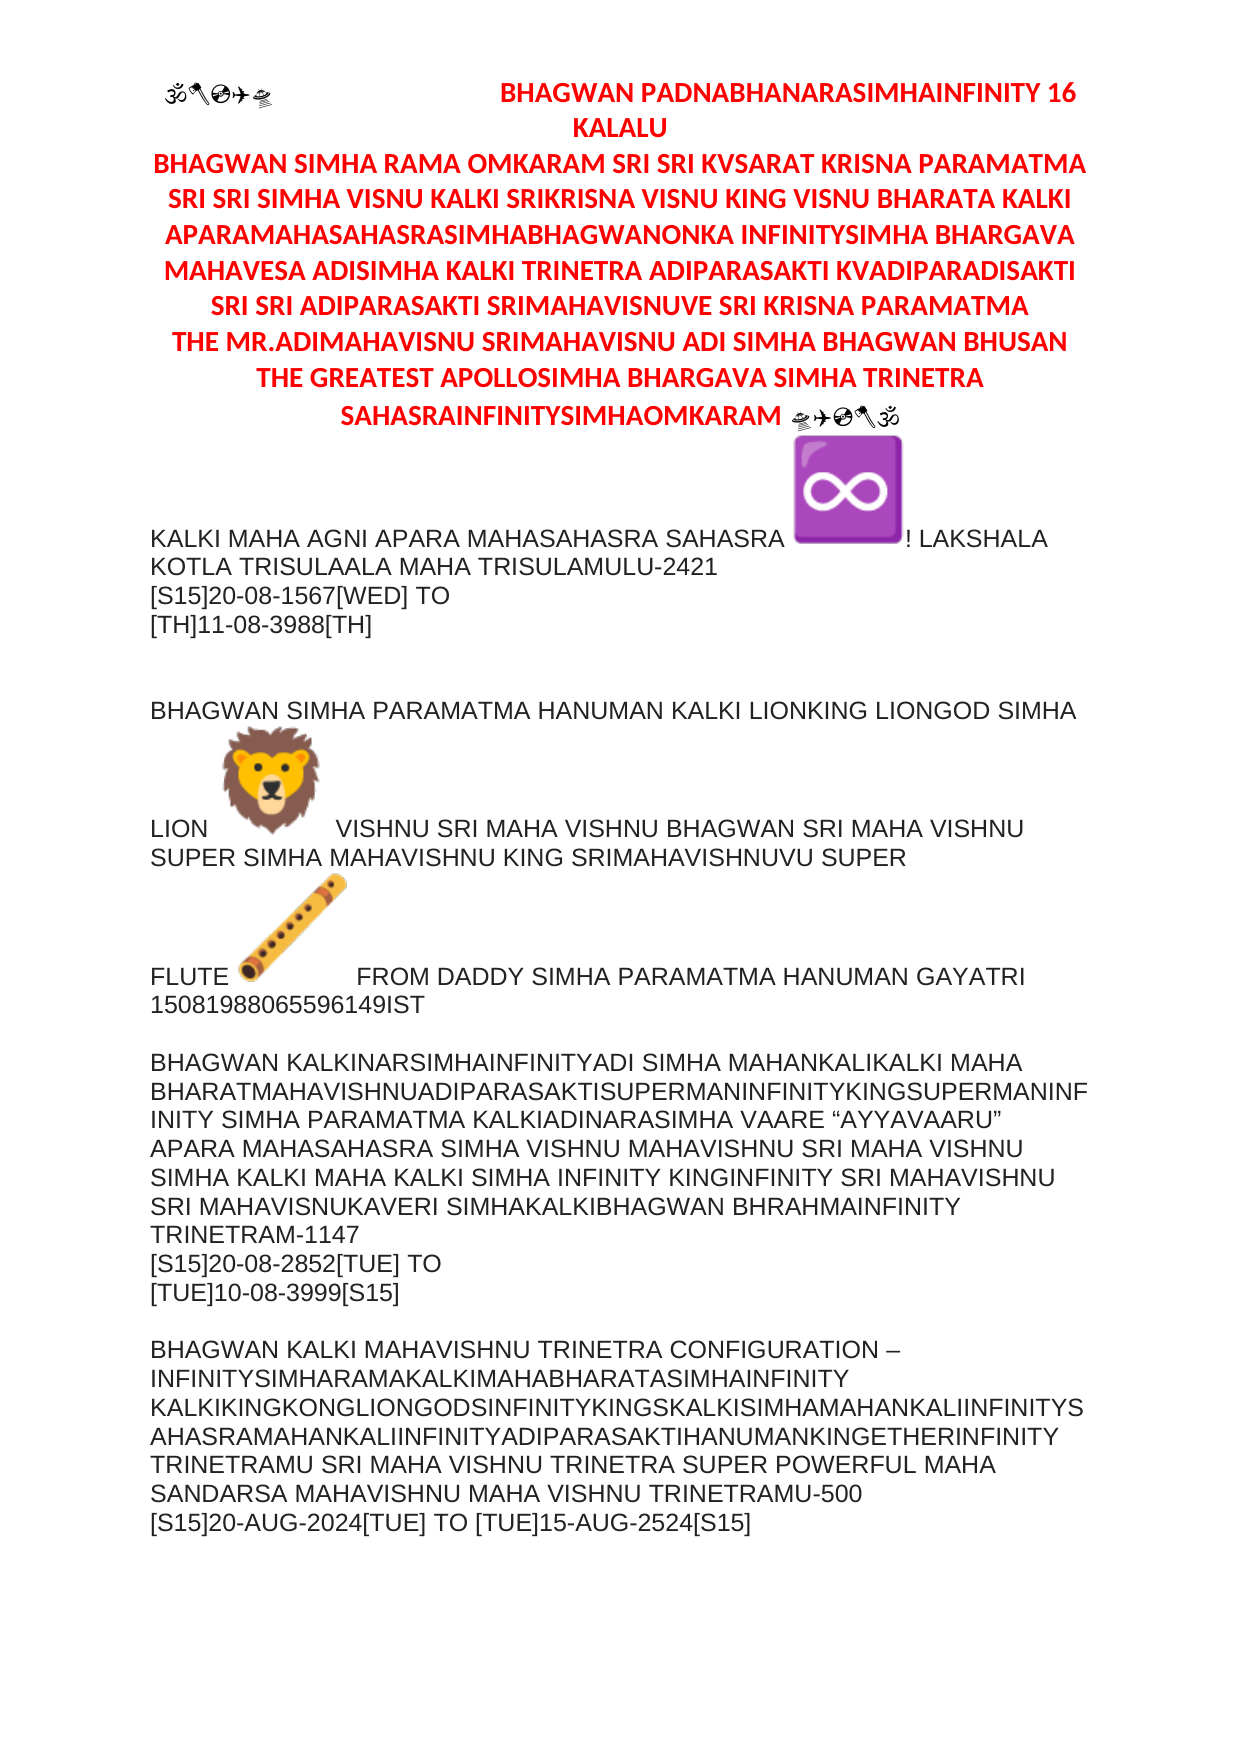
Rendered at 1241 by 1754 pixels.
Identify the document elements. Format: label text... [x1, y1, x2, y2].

text [TUE]10-08-3999[S15] [150, 1278, 1090, 1307]
text [S15]20-08-2852[TUE] TO [150, 1249, 1090, 1278]
text BHAGWAN KALKI MAHAVISHNU TRINETRA CONFIGURATION – INFINITYSIMHARAMAKALKIMAHABHARATASIMHAINFINITY KALKIKINGKONGLIONGODSINFINITYKINGSKALKISIMHAMAHANKALIINFINITYSAHASRAMAHANKALIINFINITYADIPARASAKTIHANUMANKINGETHERINFINITY TRINETRAMU SRI MAHA VISHNU TRINETRA SUPER POWERFUL MAHA SANDARSA MAHAVISHNU MAHA VISHNU TRINETRAMU-500 [150, 1335, 1090, 1508]
picture [236, 872, 350, 985]
text 15081988065596149IST [150, 990, 1090, 1019]
text [S15]20-AUG-2024[TUE] TO [TUE]15-AUG-2524[S15] [150, 1508, 1090, 1537]
text BHAGWAN KALKINARSIMHAINFINITYADI SIMHA MAHANKALIKALKI MAHA BHARATMAHAVISHNUADIPARASAKTISUPERMANINFINITYKINGSUPERMANINFINITY SIMHA PARAMATMA KALKIADINARASIMHA VAARE “AYYAVAARU” APARA MAHASAHASRA SIMHA VISHNU MAHAVISHNU SRI MAHA VISHNU SIMHA KALKI MAHA KALKI SIMHA INFINITY KINGINFINITY SRI MAHAVISHNU SRI MAHAVISNUKAVERI SIMHAKALKIBHAGWAN BHRAHMAINFINITY TRINETRAM-1147 [150, 1048, 1090, 1249]
text [S15]20-08-1567[WED] TO [150, 581, 1090, 610]
text [TH]11-08-3988[TH] [150, 610, 1090, 639]
picture [215, 725, 329, 838]
text BHAGWAN SIMHA PARAMATMA HANUMAN KALKI LIONKING LIONGOD SIMHA LION VISHNU SRI MAHA VISHNU BHAGWAN SRI MAHA VISHNU SUPER SIMHA MAHAVISHNU KING SRIMAHAVISHNUVU SUPER FLUTE FROM DADDY SIMHA PARAMATMA HANUMAN GAYATRI [150, 696, 1090, 990]
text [150, 434, 1090, 581]
picture [791, 434, 905, 547]
